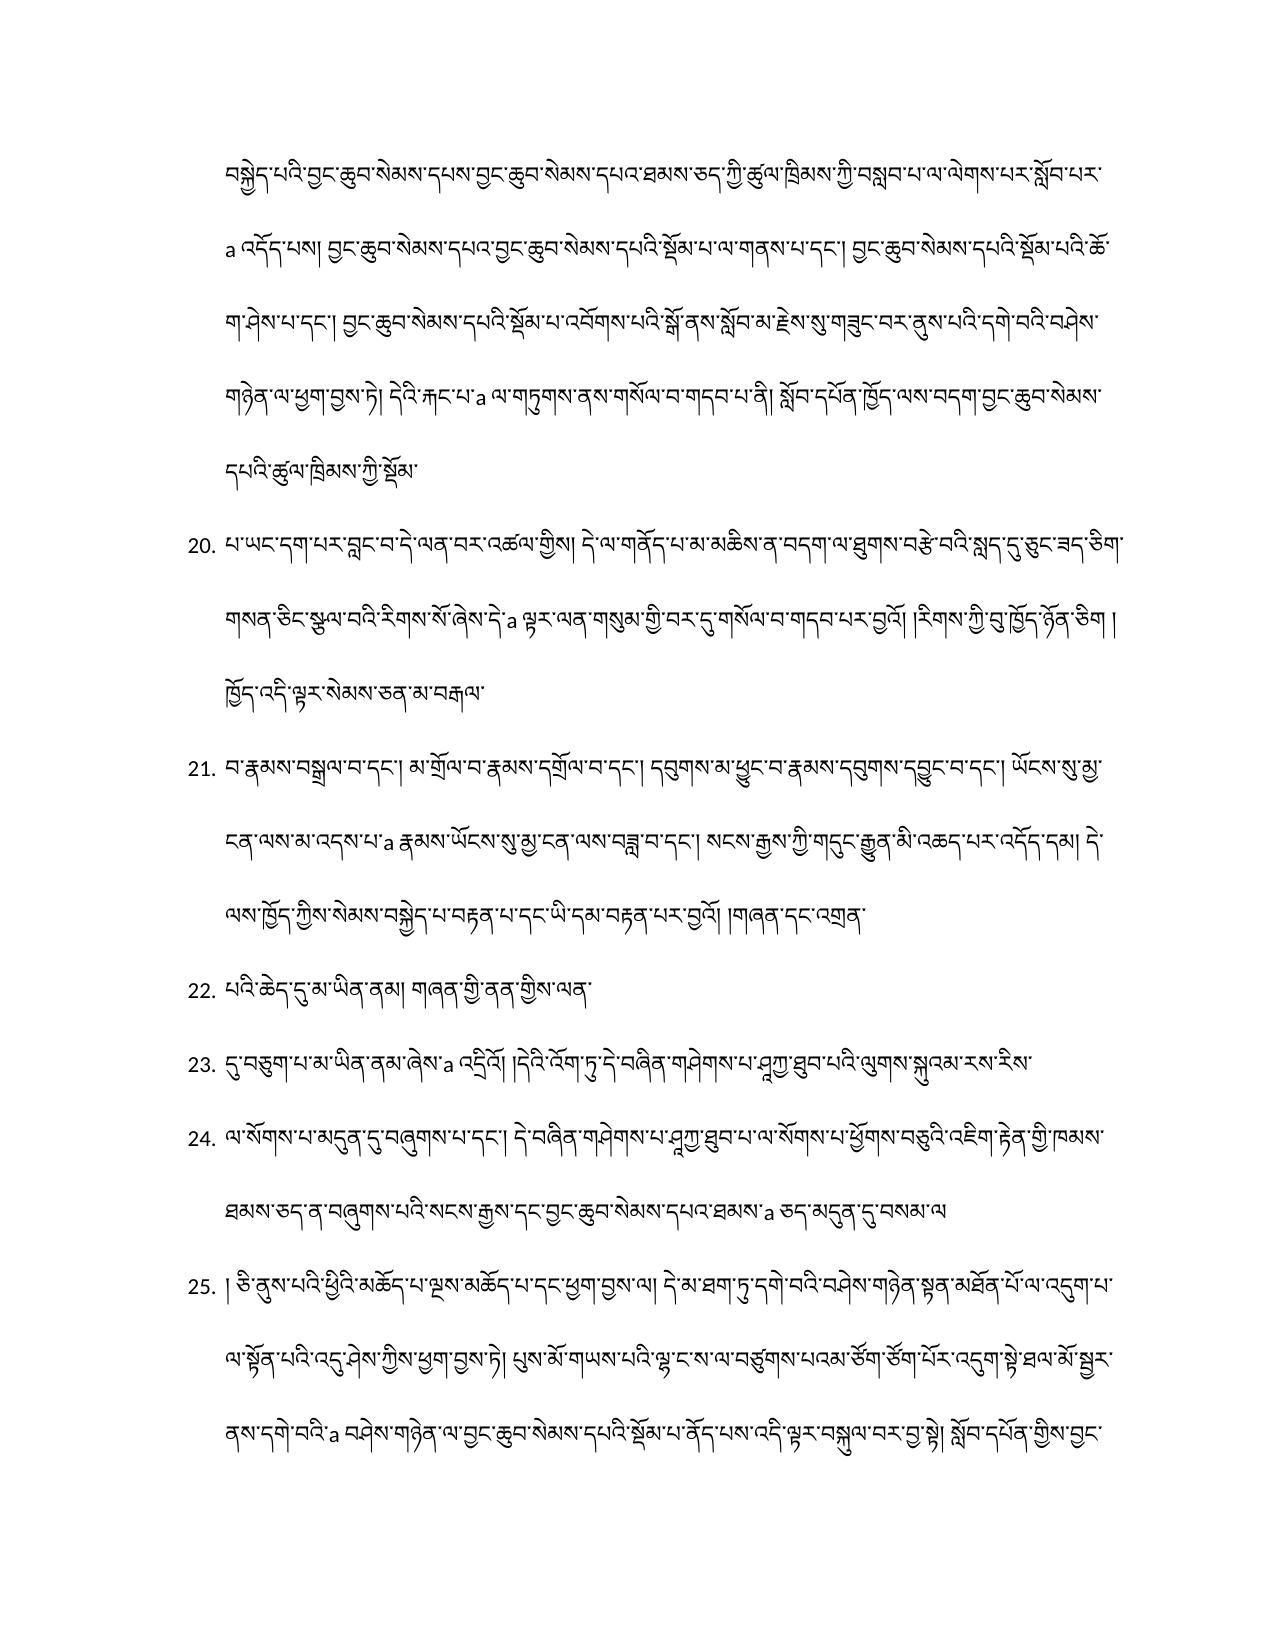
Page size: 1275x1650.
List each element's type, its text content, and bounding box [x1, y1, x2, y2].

list དུ་བཅུག་པ་མ་ཡིན་ནམ་ཞེས་aའདྲིའོ། །དེའི་འོག་ཏུ་དེ་བཞིན་གཤེགས་པ་ཤཱཀྱ་ཐུབ་པའི་ལུགས་སྐུའམ་རས་རིས་ [187, 1039, 1125, 1103]
list པའི་ཆེད་དུ་མ་ཡིན་ནམ། གཞན་གྱི་ནན་གྱིས་ལན་ [187, 965, 1125, 1029]
list པ་ཡང་དག་པར་བླང་བ་དེ་ལན་བར་འཚལ་གྱིས། དེ་ལ་གནོད་པ་མ་མཆིས་ན་བདག་ལ་ཐུགས་བརྩེ་བའི་སླད་དུ་ཅུང་ཟད་ཅིག་གསན་ཅིང་སྩལ་བའི་རིགས་སོ་ཞེས་དེ་aལྟར་ལན་གསུམ་གྱི་བར་དུ་གསོལ་བ་གདབ་པར་བྱའོ། །རིགས་ཀྱི་བུ་ཁྱོད་ཉོན་ཅིག །ཁྱོད་འདི་ལྟར་སེམས་ཅན་མ་བརྒལ་ [187, 520, 1125, 733]
list ལ་སོགས་པ་མདུན་དུ་བཞུགས་པ་དང༌། དེ་བཞིན་གཤེགས་པ་ཤཱཀྱ་ཐུབ་པ་ལ་སོགས་པ་ཕྱོགས་བཅུའི་འཇིག་རྟེན་གྱི་ཁམས་ཐམས་ཅད་ན་བཞུགས་པའི་སངས་རྒྱས་དང་བྱང་ཆུབ་སེམས་དཔའ་ཐམས་aཅད་མདུན་དུ་བསམ་ལ [187, 1113, 1125, 1251]
list བ་རྣམས་བསྒྲལ་བ་དང༌། མ་གྲོལ་བ་རྣམས་དགྲོལ་བ་དང༌། དབུགས་མ་ཕྱུང་བ་རྣམས་དབུགས་དབྱུང་བ་དང༌། ཡོངས་སུ་མྱ་ངན་ལས་མ་འདས་པ་aརྣམས་ཡོངས་སུ་མྱ་ངན་ལས་བཟླ་བ་དང༌། སངས་རྒྱས་ཀྱི་གདུང་རྒྱུན་མི་འཆད་པར་འདོད་དམ། དེ་ལས་ཁྱོད་ཀྱིས་སེམས་བསྐྱེད་པ་བརྟན་པ་དང་ཡི་དམ་བརྟན་པར་བྱའོ། །གཞན་དང་འགྲན་ [187, 742, 1125, 955]
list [187, 150, 1125, 511]
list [187, 1261, 1125, 1473]
